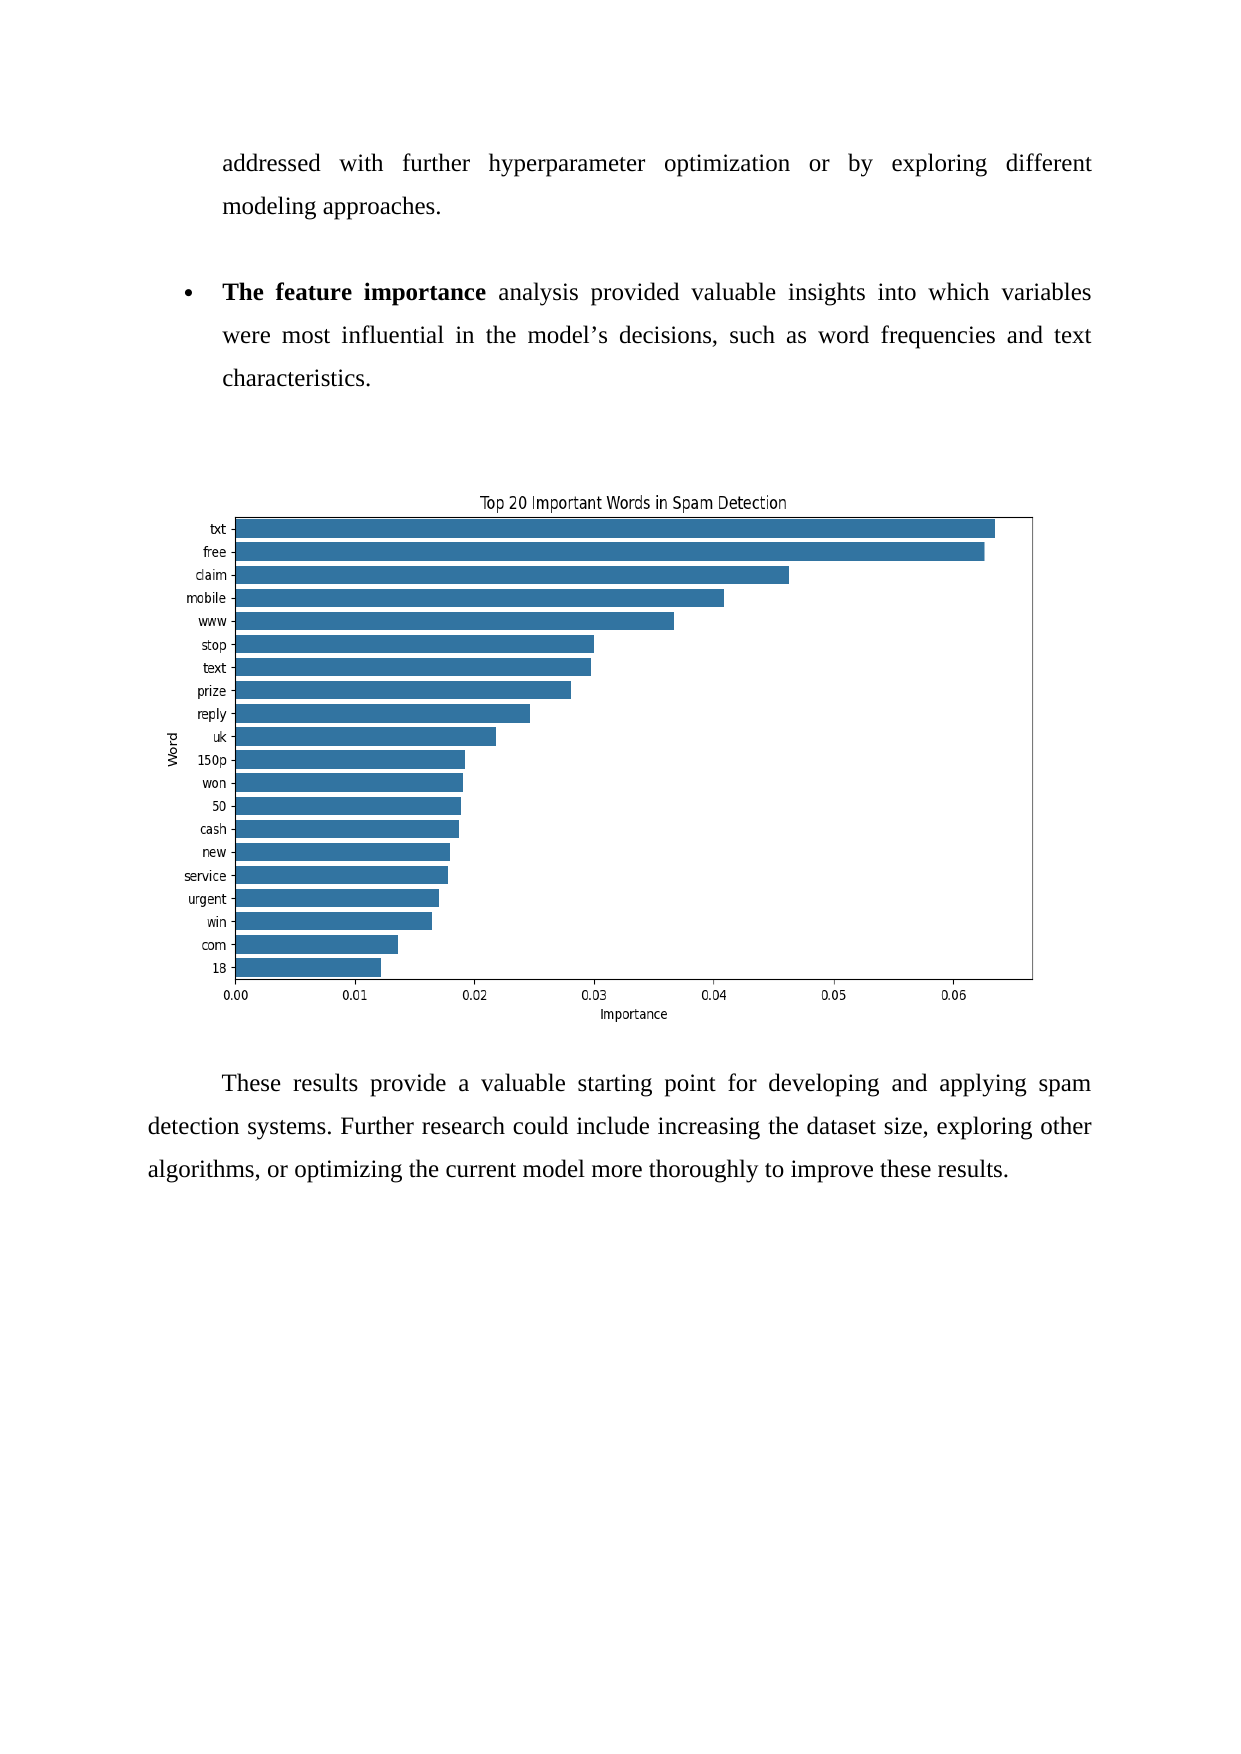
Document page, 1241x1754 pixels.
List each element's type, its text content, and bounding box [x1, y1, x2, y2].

picture [106, 445, 1130, 1042]
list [185, 148, 1093, 219]
text These results provide a valuable starting point for developing and applying spam detection systems. Further research could include increasing the dataset size, exploring other algorithms, or optimizing the current model more thoroughly to improve these results. [148, 1042, 1093, 1183]
list The feature importance analysis provided valuable insights into which variables were most influential in the model’s decisions, such as word frequencies and text characteristics. [185, 277, 1093, 392]
